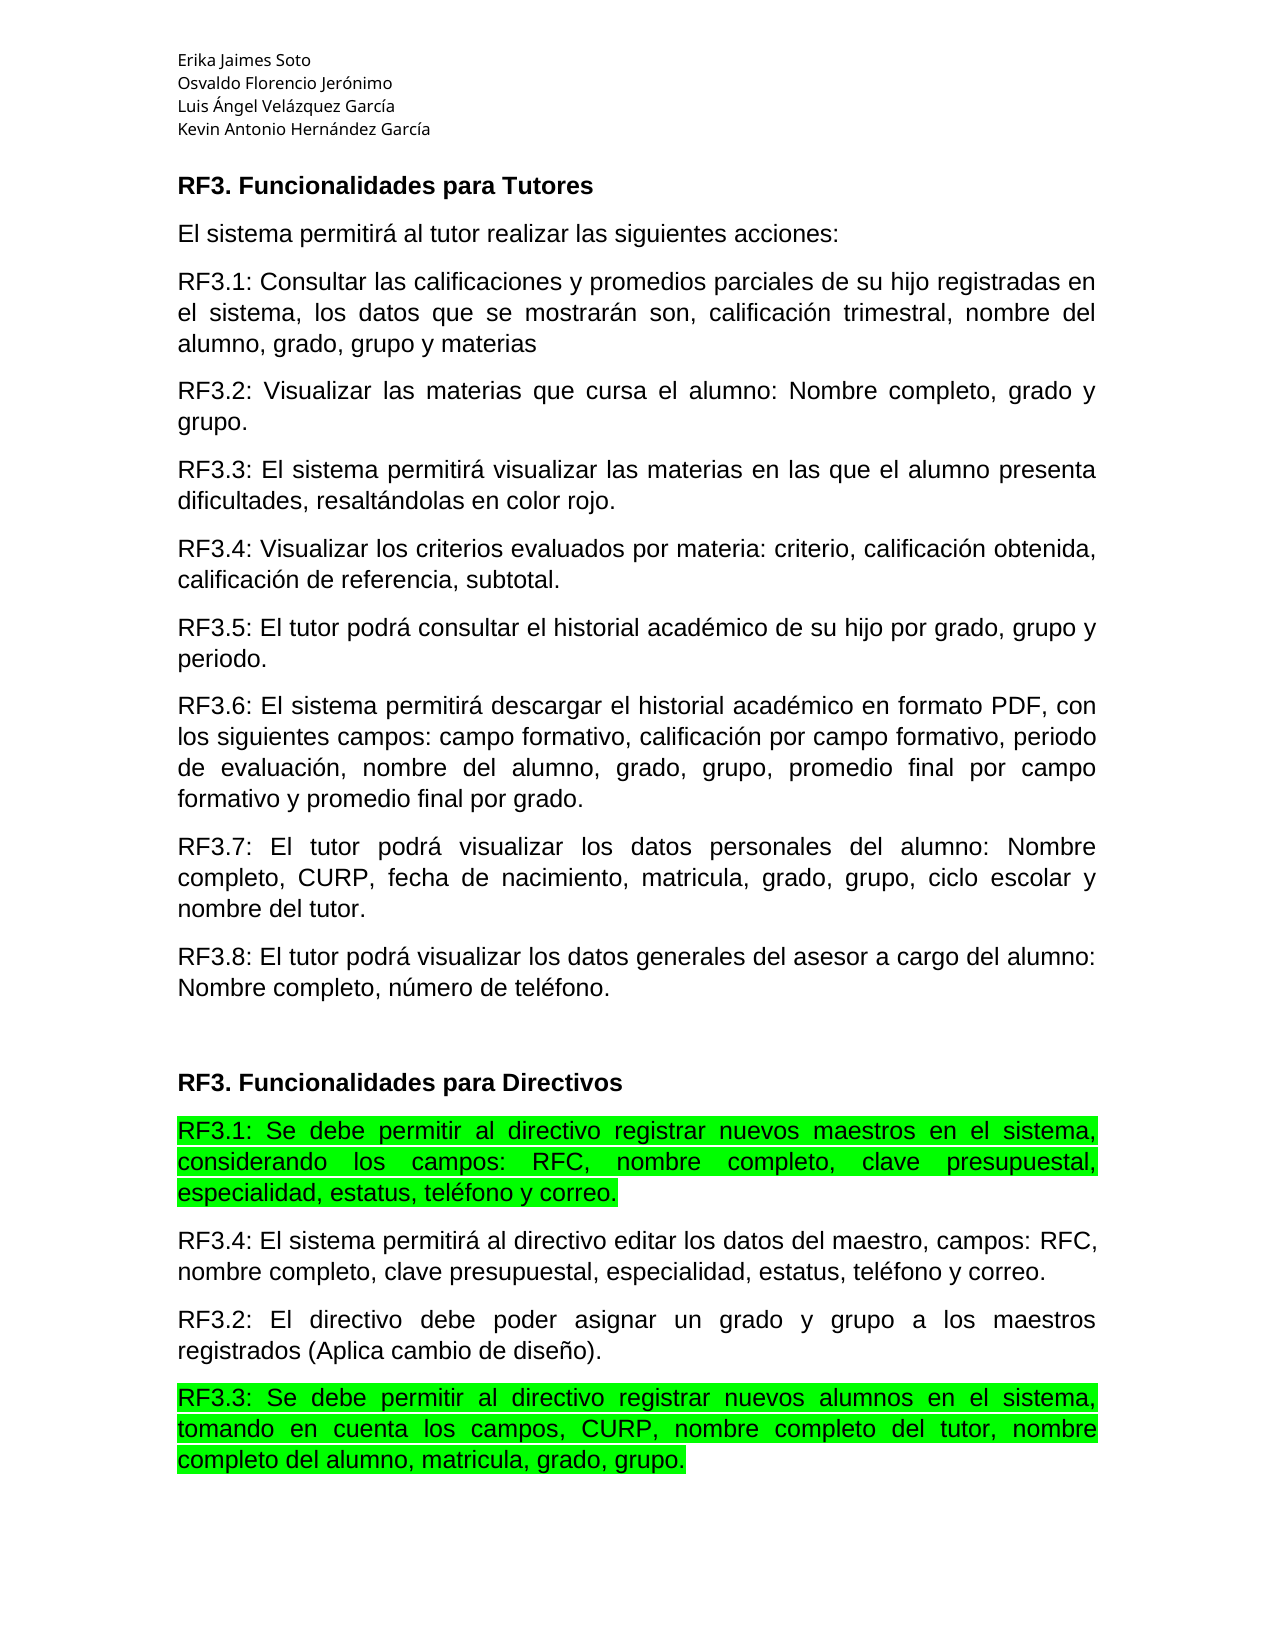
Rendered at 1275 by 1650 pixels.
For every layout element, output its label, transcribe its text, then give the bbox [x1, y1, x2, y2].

text RF3.3: El sistema permitirá visualizar las materias en las que el alumno presenta dificultades, resaltándolas en color rojo. [177, 455, 1098, 515]
text RF3.4: Visualizar los criterios evaluados por materia: criterio, calificación obtenida, calificación de referencia, subtotal. [177, 534, 1098, 593]
text RF3. Funcionalidades para Directivos [177, 1068, 1098, 1097]
text RF3.6: El sistema permitirá descargar el historial académico en formato PDF, con los siguientes campos: campo formativo, calificación por campo formativo, periodo de evaluación, nombre del alumno, grado, grupo, promedio final por campo formativo y promedio final por grado. [177, 691, 1098, 813]
text RF3.8: El tutor podrá visualizar los datos generales del asesor a cargo del alumno: Nombre completo, número de teléfono. [177, 942, 1098, 1002]
text RF3.5: El tutor podrá consultar el historial académico de su hijo por grado, grupo y periodo. [177, 612, 1098, 672]
text El sistema permitirá al tutor realizar las siguientes acciones: [177, 219, 1098, 247]
text RF3.2: Visualizar las materias que cursa el alumno: Nombre completo, grado y grupo. [177, 376, 1098, 436]
text RF3. Funcionalidades para Tutores [177, 171, 1098, 200]
text RF3.4: El sistema permitirá al directivo editar los datos del maestro, campos: RFC, nombre completo, clave presupuestal, especialidad, estatus, teléfono y correo. [177, 1226, 1098, 1286]
text RF3.2: El directivo debe poder asignar un grado y grupo a los maestros registrados (Aplica cambio de diseño). [177, 1304, 1098, 1364]
text RF3.1: Consultar las calificaciones y promedios parciales de su hijo registradas en el sistema, los datos que se mostrarán son, calificación trimestral, nombre del alumno, grado, grupo y materias [177, 266, 1098, 357]
text RF3.3: Se debe permitir al directivo registrar nuevos alumnos en el sistema, tomando en cuenta los campos, CURP, nombre completo del tutor, nombre completo del alumno, matricula, grado, grupo. [177, 1443, 1098, 1474]
text RF3.7: El tutor podrá visualizar los datos personales del alumno: Nombre completo, CURP, fecha de nacimiento, matricula, grado, grupo, ciclo escolar y nombre del tutor. [177, 832, 1098, 923]
text RF3.1: Se debe permitir al directivo registrar nuevos maestros en el sistema, considerando los campos: RFC, nombre completo, clave presupuestal, especialidad, estatus, teléfono y correo. [177, 1176, 1098, 1207]
